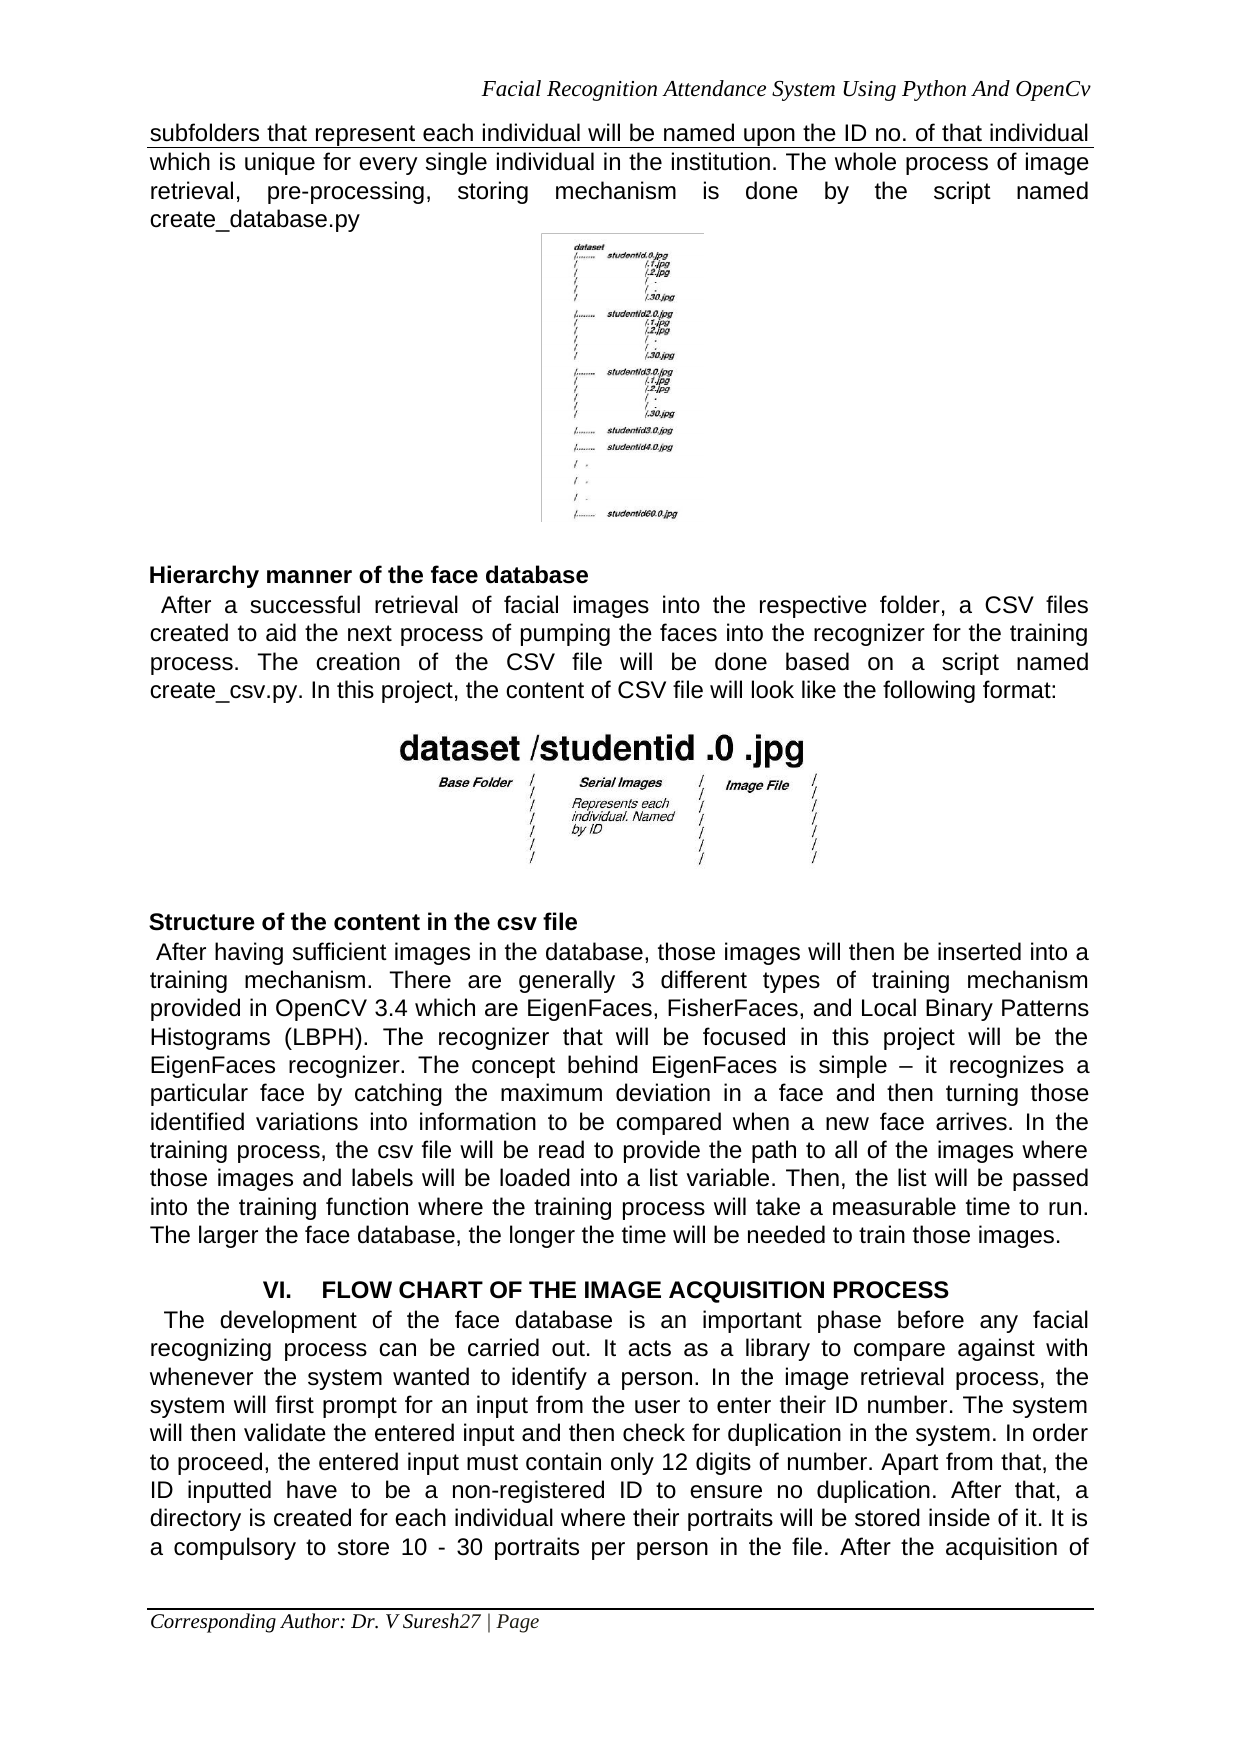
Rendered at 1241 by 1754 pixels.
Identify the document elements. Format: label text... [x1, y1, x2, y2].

text After having sufficient images in the database, those images will then be inserted into a training mechanism. There are generally 3 different types of training mechanism provided in OpenCV 3.4 which are EigenFaces, FisherFaces, and Local Binary Patterns Histograms (LBPH). The recognizer that will be focused in this project will be the EigenFaces recognizer. The concept behind EigenFaces is simple – it recognizes a particular face by catching the maximum deviation in a face and then turning those identified variations into information to be compared when a new face arrives. In the training process, the csv file will be read to provide the path to all of the images where those images and labels will be loaded into a list variable. Then, the list will be passed into the training function where the training process will take a measurable time to run. The larger the face database, the longer the time will be needed to train those images. [148, 938, 1091, 1248]
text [148, 119, 1091, 232]
picture [541, 233, 704, 522]
picture [355, 704, 890, 880]
text After a successful retrieval of facial images into the respective folder, a CSV files created to aid the next process of pumping the faces into the recognizer for the training process. The creation of the CSV file will be done based on a script named create_csv.py. In this project, the content of CSV file will look like the following format: [148, 591, 1091, 703]
text Structure of the content in the csv file [148, 908, 999, 936]
text Hierarchy manner of the face database [148, 561, 999, 589]
subtitle VI. FLOW CHART OF THE IMAGE ACQUISITION PROCESS [150, 1276, 1091, 1304]
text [148, 1306, 1091, 1560]
